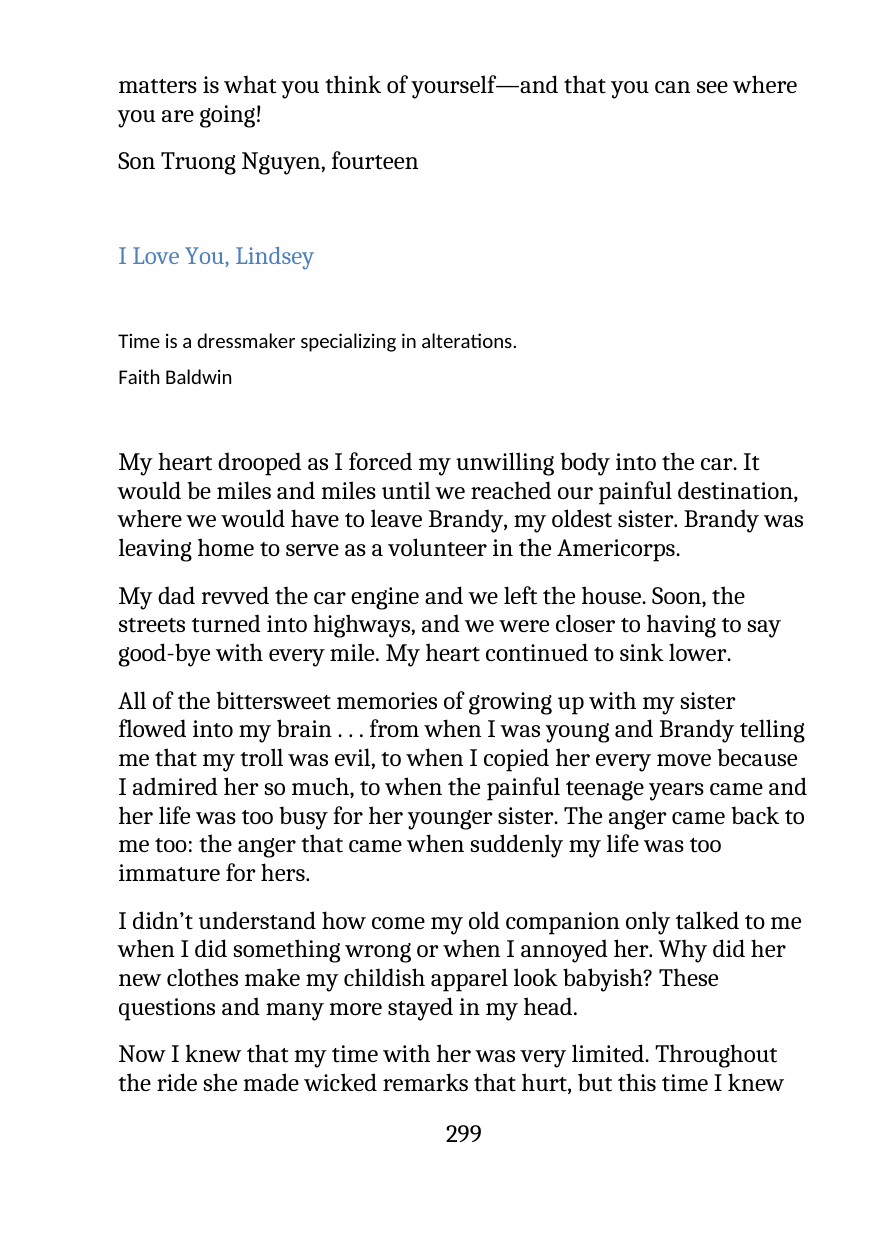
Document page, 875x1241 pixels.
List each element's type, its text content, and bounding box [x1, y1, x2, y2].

text I didn’t understand how come my old companion only talked to me when I did something wrong or when I annoyed her. Why did her new clothes make my childish apparel look babyish? These questions and many more stayed in my head. [118, 907, 809, 1022]
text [118, 71, 809, 128]
text Faith Baldwin [118, 364, 809, 390]
text My dad revved the car engine and we left the house. Soon, the streets turned into highways, and we were closer to having to say good-bye with every mile. My heart continued to sink lower. [118, 582, 809, 668]
text My heart drooped as I forced my unwilling body into the car. It would be miles and miles until we reached our painful destination, where we would have to leave Brandy, my oldest sister. Brandy was leaving home to serve as a volunteer in the Americorps. [118, 448, 809, 563]
text I Love You, Lindsey [118, 242, 809, 271]
text Time is a dressmaker specializing in alterations. [118, 329, 809, 354]
text Son Truong Nguyen, fourteen [118, 147, 809, 176]
text All of the bittersweet memories of growing up with my sister flowed into my brain . . . from when I was young and Brandy telling me that my troll was evil, to when I copied her every move because I admired her so much, to when the painful teenage years came and her life was too busy for her younger sister. The anger came back to me too: the anger that came when suddenly my life was too immature for hers. [118, 687, 809, 888]
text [118, 1040, 809, 1098]
